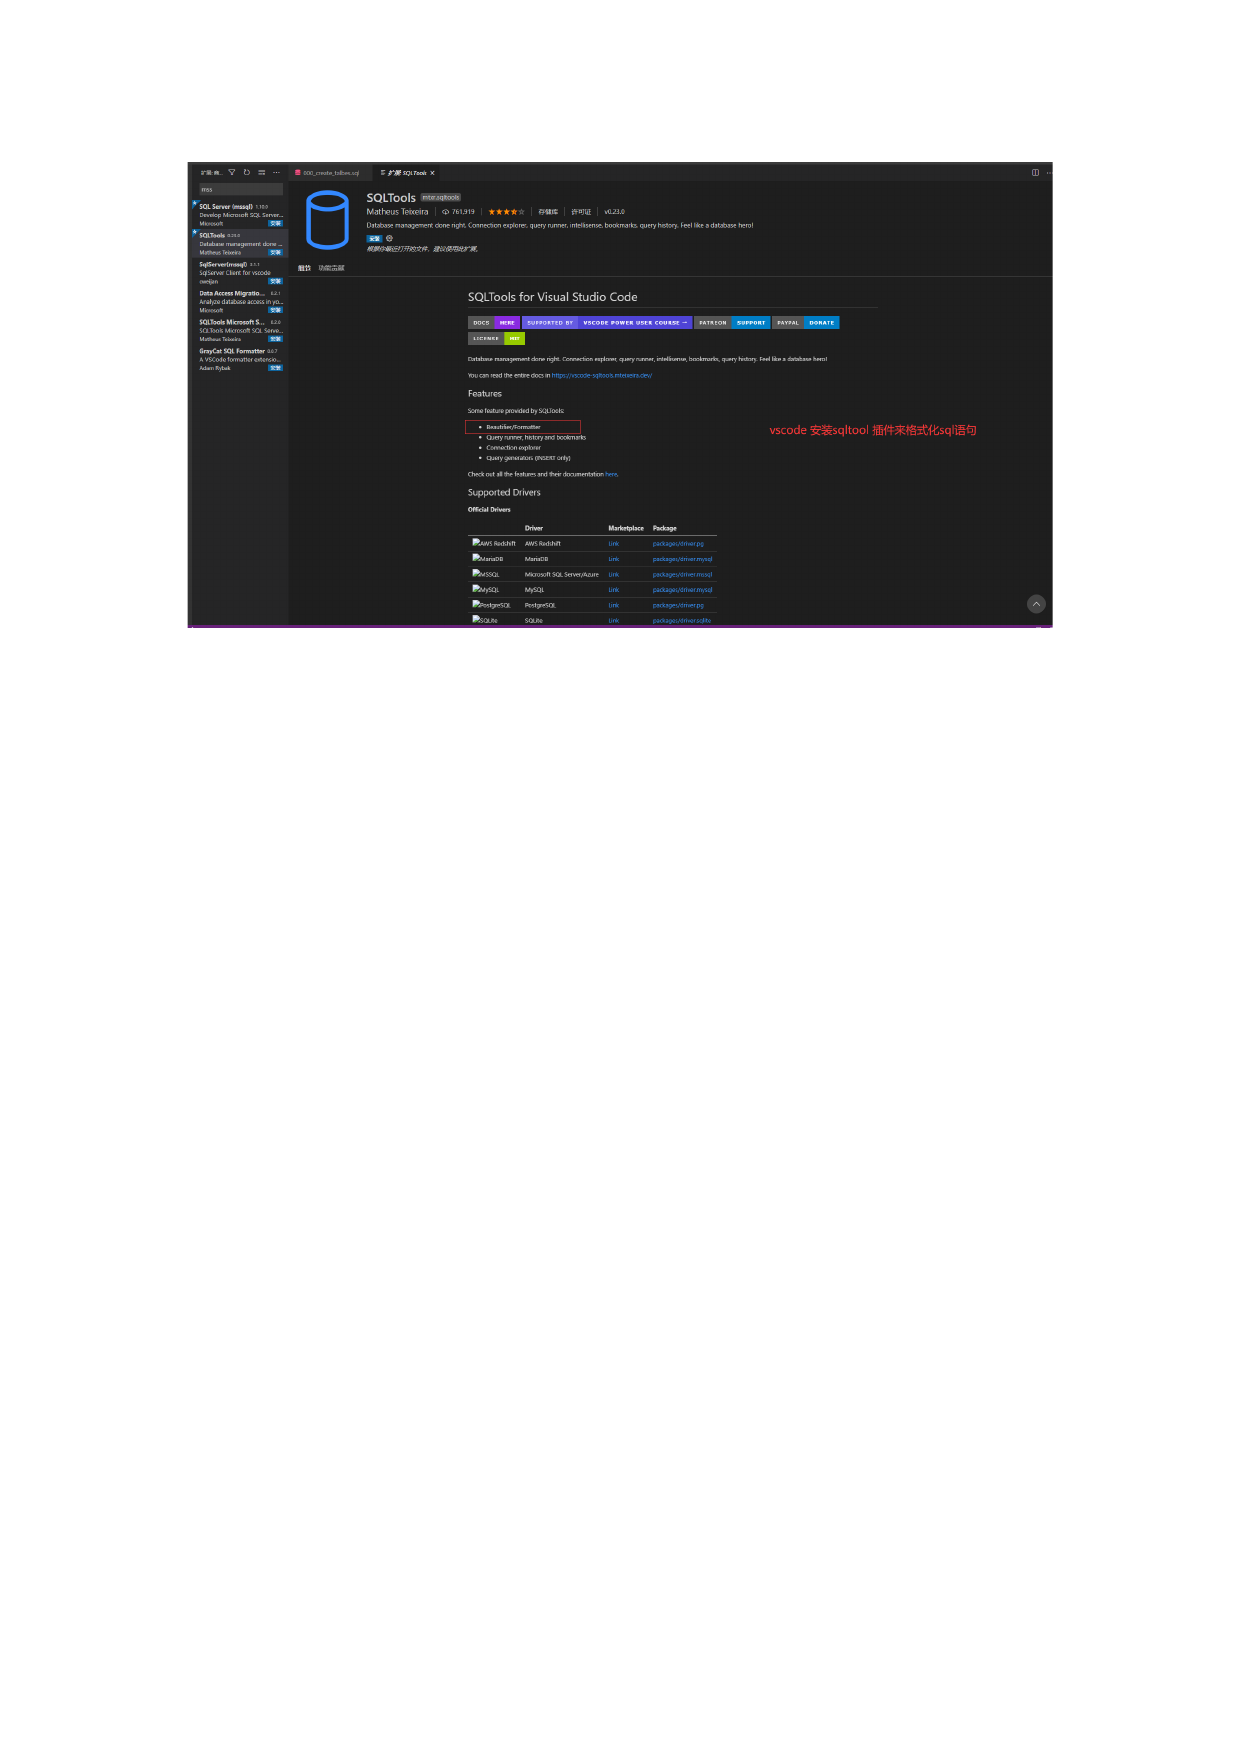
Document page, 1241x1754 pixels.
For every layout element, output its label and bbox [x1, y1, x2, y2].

picture [187, 162, 1053, 628]
